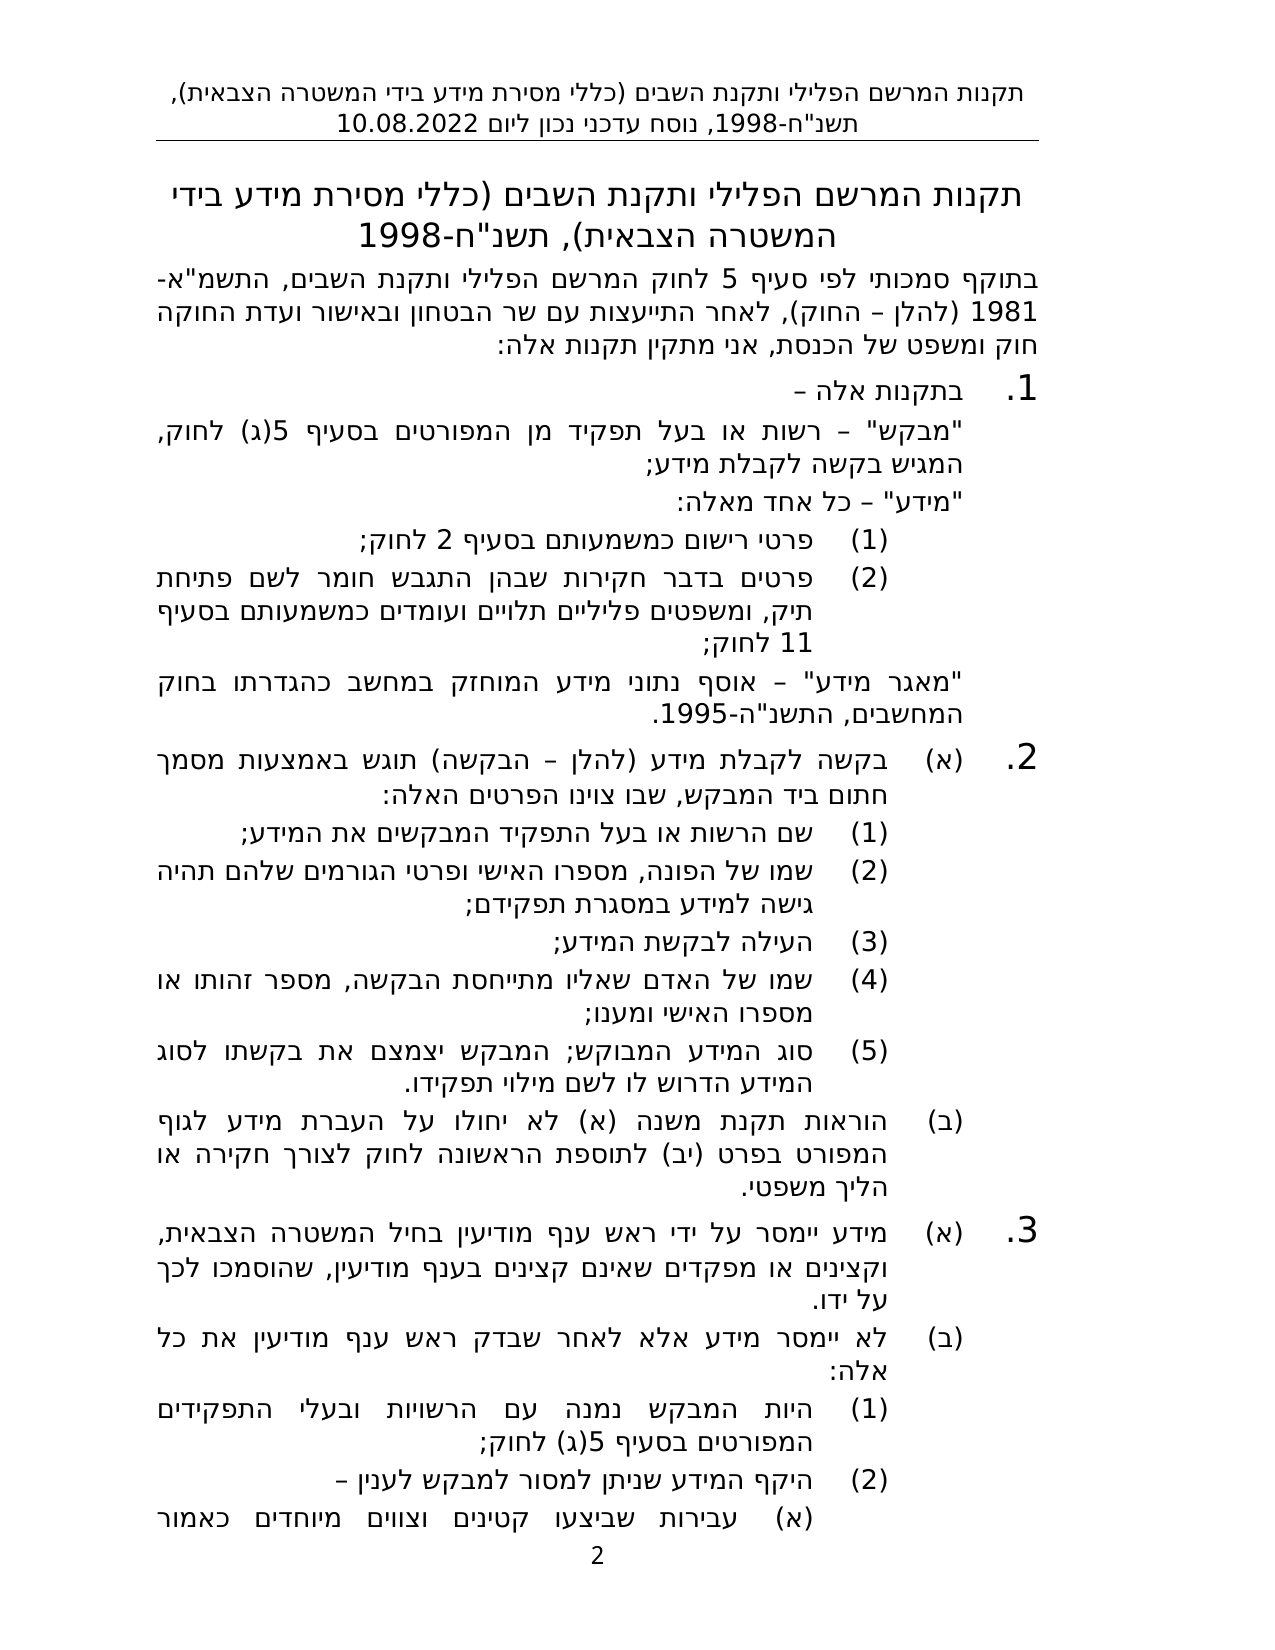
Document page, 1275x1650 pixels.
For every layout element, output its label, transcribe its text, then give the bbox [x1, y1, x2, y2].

text (2) פרטים בדבר חקירות שבהן התגבש חומר לשם פתיחת תיק, ומשפטים פליליים תלויים ועומדים כמשמעותם בסעיף 11 לחוק; [156, 568, 889, 665]
text 2. (א) בקשה לקבלת מידע (להלן – הבקשה) תוגש באמצעות מסמך חתום ביד המבקש, שבו צוינו הפרטים האלה: [156, 743, 1039, 817]
text (1) היות המבקש נמנה עם הרשויות ובעלי התפקידים המפורטים בסעיף 5(ג) לחוק; [156, 1399, 889, 1464]
text (3) העילה לבקשת המידע; [156, 932, 889, 964]
text "מידע" – כל אחד מאלה: [156, 492, 964, 524]
text תקנות המרשם הפלילי ותקנת השבים (כללי מסירת מידע בידי המשטרה הצבאית), תשנ"ח-1998 [156, 182, 1039, 261]
text (1) פרטי רישום כמשמעותם בסעיף 2 לחוק; [156, 530, 889, 562]
text 3. (א) מידע יימסר על ידי ראש ענף מודיעין בחיל המשטרה הצבאית, וקצינים או מפקדים שאינם קצינים בענף מודיעין, שהוסמכו לכך על ידו. [156, 1215, 1039, 1322]
text (5) סוג המידע המבוקש; המבקש יצמצם את בקשתו לסוג המידע הדרוש לו לשם מילוי תפקידו. [156, 1041, 889, 1105]
text (1) שם הרשות או בעל התפקיד המבקשים את המידע; [156, 823, 889, 855]
text 1. בתקנות אלה – [156, 373, 1039, 414]
text "מבקש" – רשות או בעל תפקיד מן המפורטים בסעיף 5(ג) לחוק, המגיש בקשה לקבלת מידע; [156, 421, 964, 486]
text (ב) לא יימסר מידע אלא לאחר שבדק ראש ענף מודיעין את כל אלה: [156, 1329, 964, 1393]
text (4) שמו של האדם שאליו מתייחסת הבקשה, מספר זהותו או מספרו האישי ומענו; [156, 970, 889, 1034]
text (ב) הוראות תקנת משנה (א) לא יחולו על העברת מידע לגוף המפורט בפרט (יב) לתוספת הראשונה לחוק לצורך חקירה או הליך משפטי. [156, 1112, 964, 1209]
text "מאגר מידע" – אוסף נתוני מידע המוחזק במחשב כהגדרתו בחוק המחשבים, התשנ"ה-1995. [156, 672, 964, 736]
text (2) שמו של הפונה, מספרו האישי ופרטי הגורמים שלהם תהיה גישה למידע במסגרת תפקידם; [156, 861, 889, 926]
text בתוקף סמכותי לפי סעיף 5 לחוק המרשם הפלילי ותקנת השבים, התשמ"א-1981 (להלן – החוק), לאחר התייעצות עם שר הבטחון ובאישור ועדת החוקה חוק ומשפט של הכנסת, אני מתקין תקנות אלה: [156, 270, 1039, 367]
text (2) היקף המידע שניתן למסור למבקש לענין – [156, 1470, 889, 1502]
